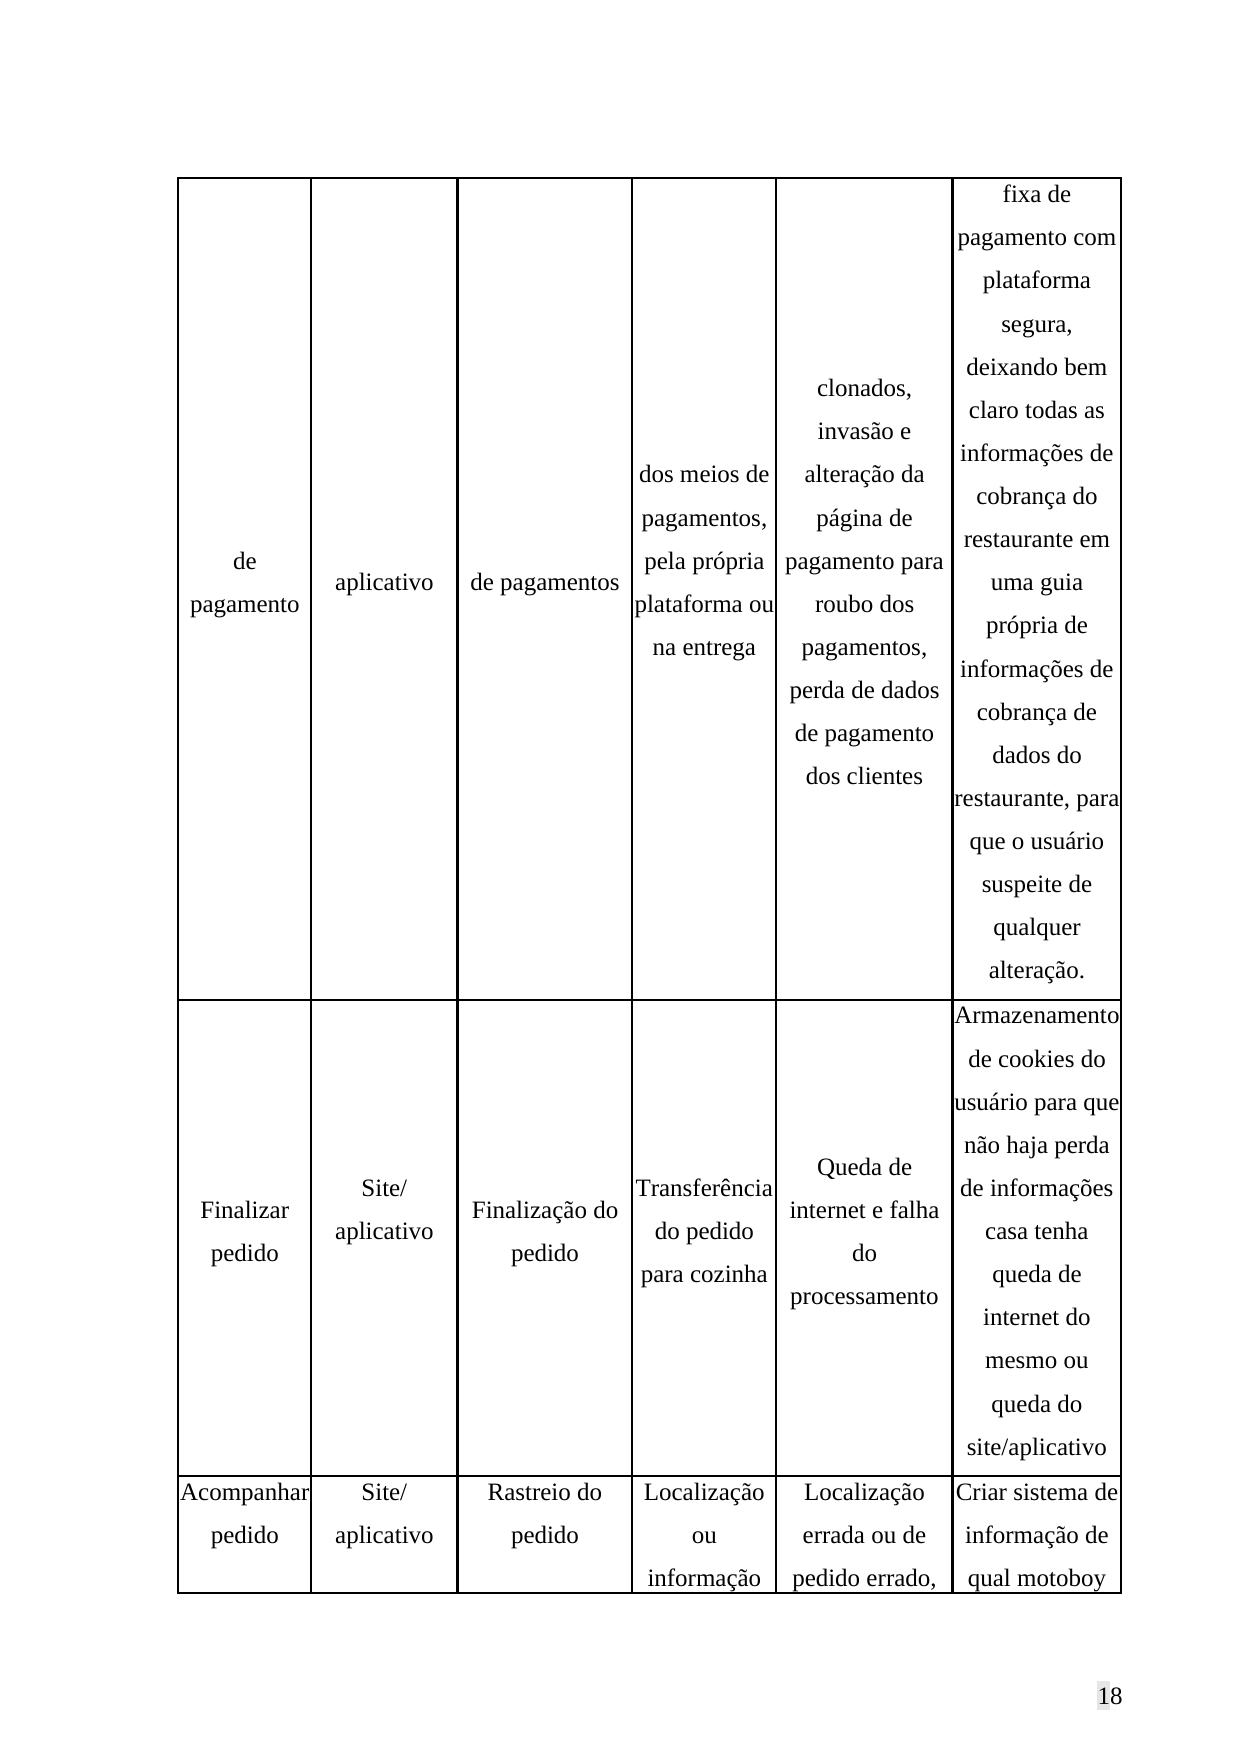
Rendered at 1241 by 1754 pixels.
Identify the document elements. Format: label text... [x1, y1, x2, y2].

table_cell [459, 179, 631, 998]
table_cell Finalização do pedido [459, 1001, 631, 1475]
table_cell Rastreio do pedido [459, 1477, 631, 1592]
table_cell Site/aplicativo [312, 179, 456, 998]
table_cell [777, 179, 951, 998]
table_cell Site/aplicativo [312, 1477, 456, 1592]
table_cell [954, 1477, 1120, 1592]
table_cell Site/aplicativo [312, 1001, 456, 1475]
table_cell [633, 1477, 775, 1592]
table_cell Armazenamento de cookies do usuário para que não haja perda de informações casa tenha queda de internet do mesmo ou queda do site/aplicativo [954, 1001, 1120, 1475]
table_cell Acompanhar pedido [179, 1477, 310, 1592]
table_cell Transferência do pedido para cozinha [633, 1001, 775, 1475]
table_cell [777, 1477, 951, 1592]
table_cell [633, 179, 775, 998]
table_cell Queda de internet e falha do processamento [777, 1001, 951, 1475]
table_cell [179, 179, 310, 998]
table_cell Finalizar pedido [179, 1001, 310, 1475]
